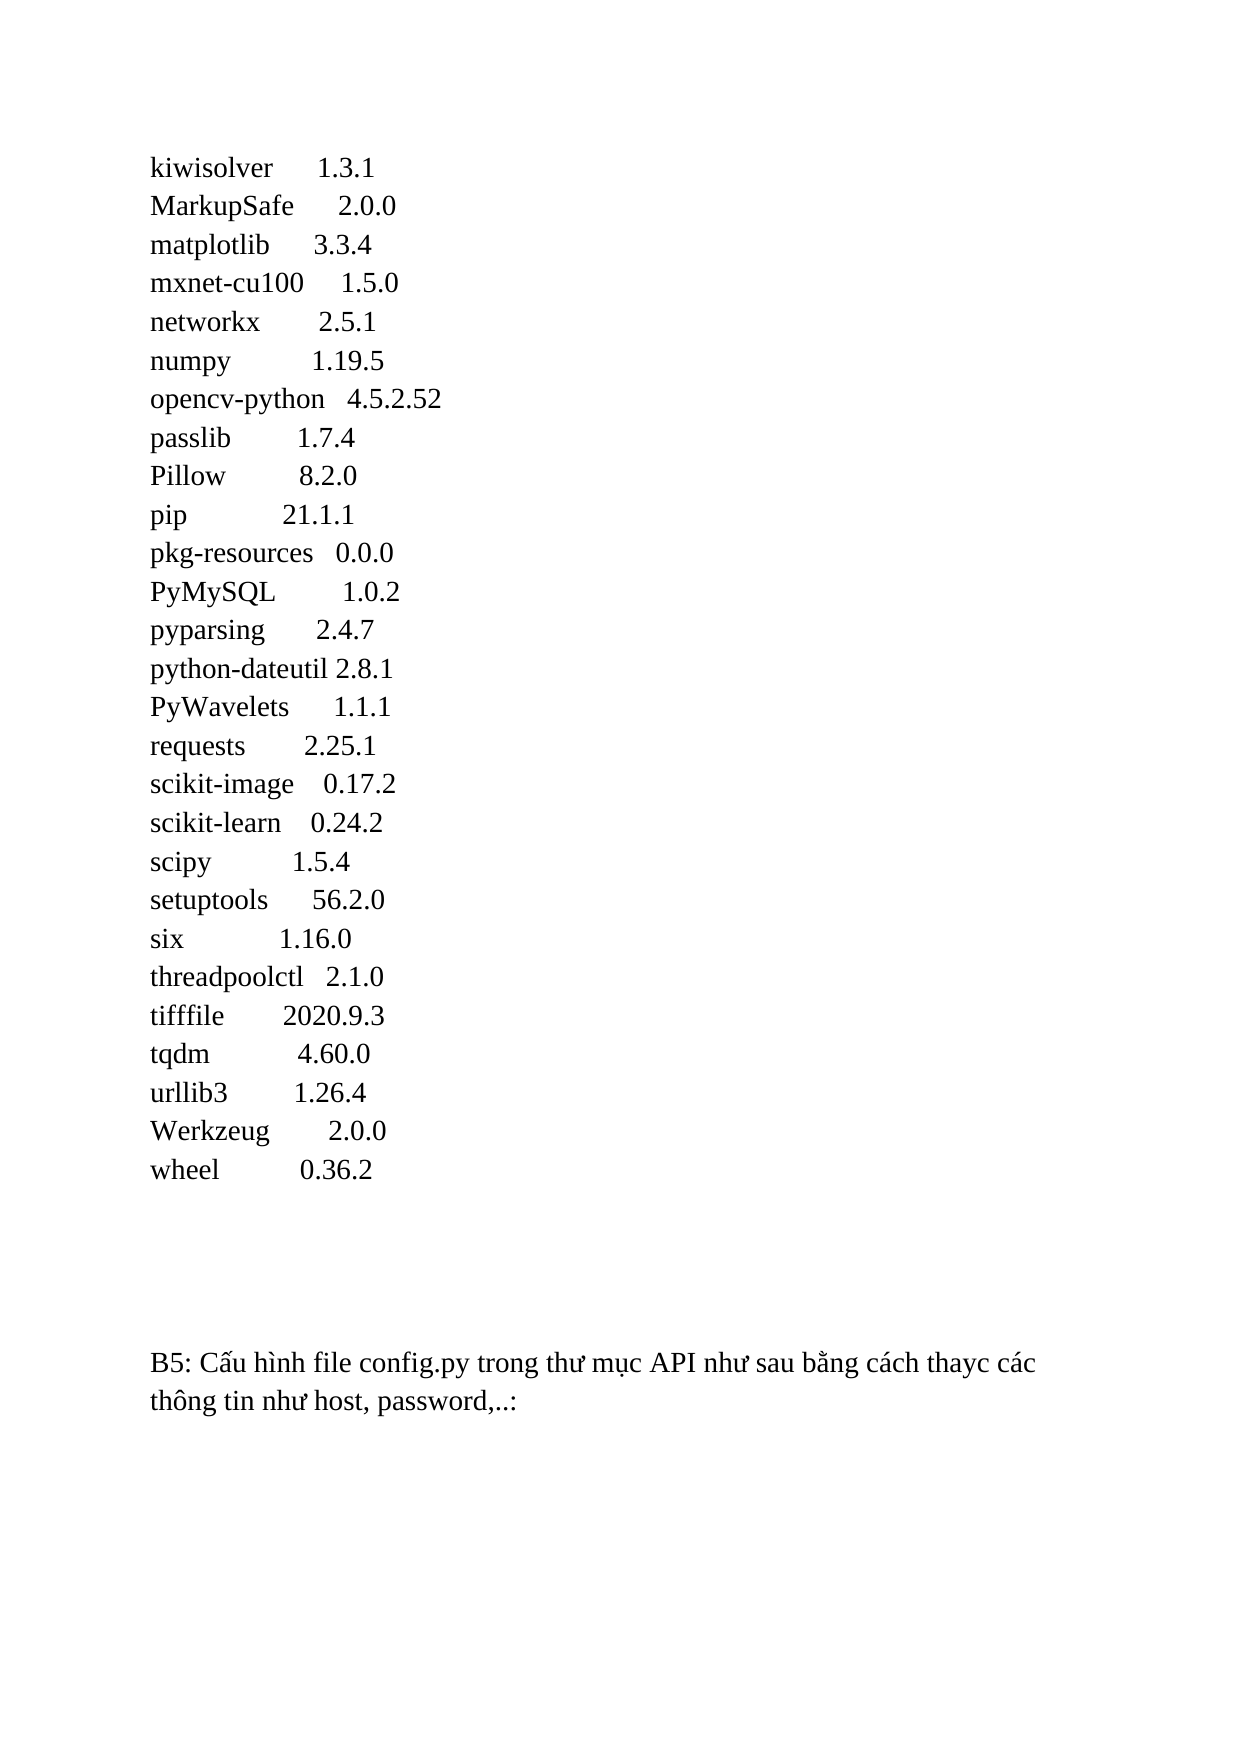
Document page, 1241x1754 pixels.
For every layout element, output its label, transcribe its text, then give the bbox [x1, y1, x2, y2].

text pip 21.1.1 [150, 497, 1090, 530]
text PyMySQL 1.0.2 [150, 574, 1090, 607]
text setuptools 56.2.0 [150, 882, 1090, 916]
text kiwisolver 1.3.1 [150, 150, 1090, 183]
text pyparsing 2.4.7 [150, 612, 1090, 646]
text passlib 1.7.4 [150, 420, 1090, 453]
text MarkupSafe 2.0.0 [150, 188, 1090, 222]
text opencv-python 4.5.2.52 [150, 381, 1090, 415]
text scipy 1.5.4 [150, 844, 1090, 877]
text Werkzeug 2.0.0 [150, 1113, 1090, 1147]
text urllib3 1.26.4 [150, 1075, 1090, 1108]
text matplotlib 3.3.4 [150, 227, 1090, 261]
text PyWavelets 1.1.1 [150, 689, 1090, 723]
text networkx 2.5.1 [150, 304, 1090, 338]
text scikit-learn 0.24.2 [150, 805, 1090, 839]
text numpy 1.19.5 [150, 343, 1090, 376]
text six 1.16.0 [150, 921, 1090, 954]
text wheel 0.36.2 [150, 1152, 1090, 1186]
text python-dateutil 2.8.1 [150, 651, 1090, 684]
text Pillow 8.2.0 [150, 458, 1090, 492]
text mxnet-cu100 1.5.0 [150, 266, 1090, 299]
text B5: Cấu hình file config.py trong thư mục API như sau bằng cách thayc các thông tin như host, password,..: [150, 1345, 1090, 1417]
text tifffile 2020.9.3 [150, 998, 1090, 1031]
text tqdm 4.60.0 [150, 1036, 1090, 1070]
text pkg-resources 0.0.0 [150, 535, 1090, 569]
text requests 2.25.1 [150, 728, 1090, 762]
text threadpoolctl 2.1.0 [150, 959, 1090, 993]
text scikit-image 0.17.2 [150, 767, 1090, 800]
